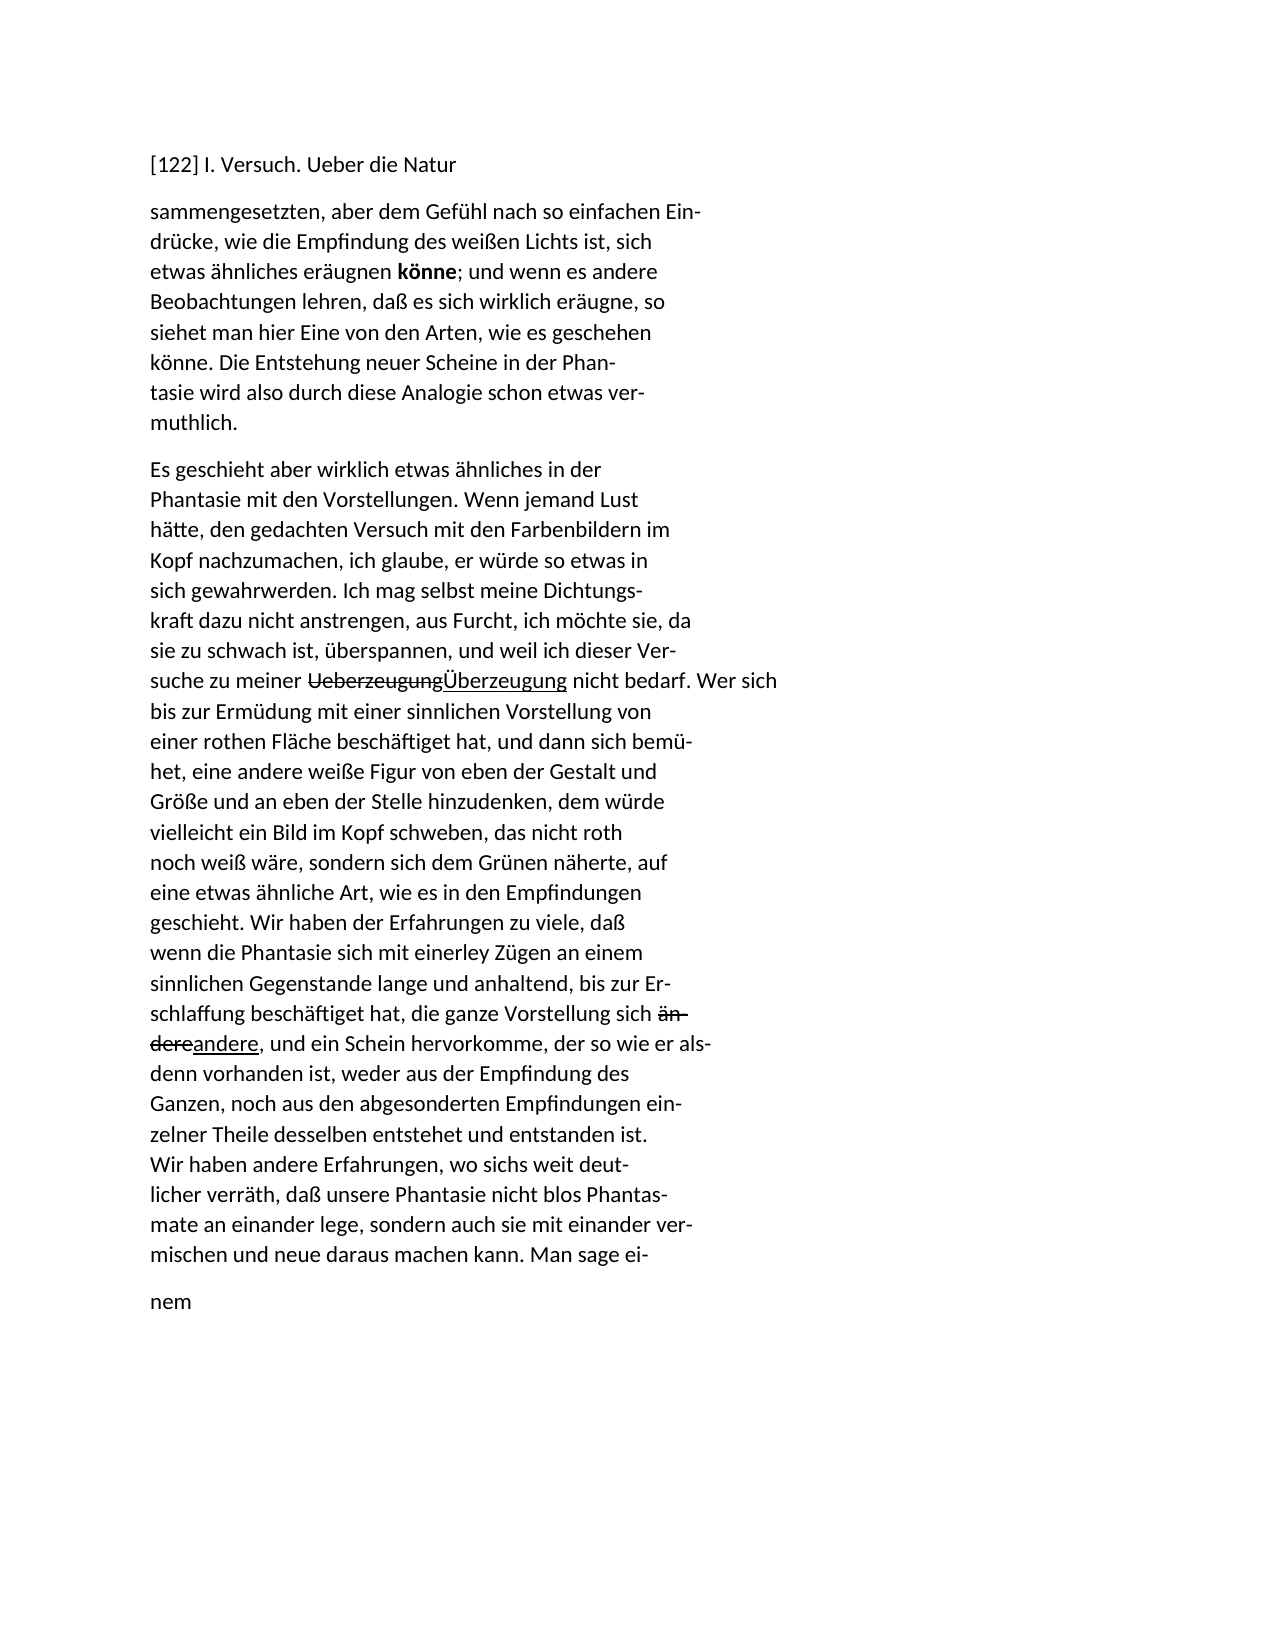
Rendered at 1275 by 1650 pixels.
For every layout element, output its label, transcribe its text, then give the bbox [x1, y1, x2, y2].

text sammengesetzten, aber dem Gefühl nach so einfachen Ein- drücke, wie die Empfindung des weißen Lichts ist, sich etwas ähnliches eräugnen könne; und wenn es andere Beobachtungen lehren, daß es sich wirklich eräugne, so siehet man hier Eine von den Arten, wie es geschehen könne. Die Entstehung neuer Scheine in der Phan- tasie wird also durch diese Analogie schon etwas ver- muthlich. [150, 197, 1125, 436]
text Es geschieht aber wirklich etwas ähnliches in der Phantasie mit den Vorstellungen. Wenn jemand Lust hätte, den gedachten Versuch mit den Farbenbildern im Kopf nachzumachen, ich glaube, er würde so etwas in sich gewahrwerden. Ich mag selbst meine Dichtungs- kraft dazu nicht anstrengen, aus Furcht, ich möchte sie, da sie zu schwach ist, überspannen, und weil ich dieser Ver- suche zu meiner UeberzeugungÜberzeugung nicht bedarf. Wer sich bis zur Ermüdung mit einer sinnlichen Vorstellung von einer rothen Fläche beschäftiget hat, und dann sich bemü- het, eine andere weiße Figur von eben der Gestalt und Größe und an eben der Stelle hinzudenken, dem würde vielleicht ein Bild im Kopf schweben, das nicht roth noch weiß wäre, sondern sich dem Grünen näherte, auf eine etwas ähnliche Art, wie es in den Empfindungen geschieht. Wir haben der Erfahrungen zu viele, daß wenn die Phantasie sich mit einerley Zügen an einem sinnlichen Gegenstande lange und anhaltend, bis zur Er- schlaffung beschäftiget hat, die ganze Vorstellung sich än- dereandere, und ein Schein hervorkomme, der so wie er als- denn vorhanden ist, weder aus der Empfindung des Ganzen, noch aus den abgesonderten Empfindungen ein- zelner Theile desselben entstehet und entstanden ist. Wir haben andere Erfahrungen, wo sichs weit deut- licher verräth, daß unsere Phantasie nicht blos Phantas- mate an einander lege, sondern auch sie mit einander ver- mischen und neue daraus machen kann. Man sage ei- [150, 455, 1125, 1269]
text nem [150, 1287, 1125, 1316]
text [122] I. Versuch. Ueber die Natur [150, 150, 1125, 178]
